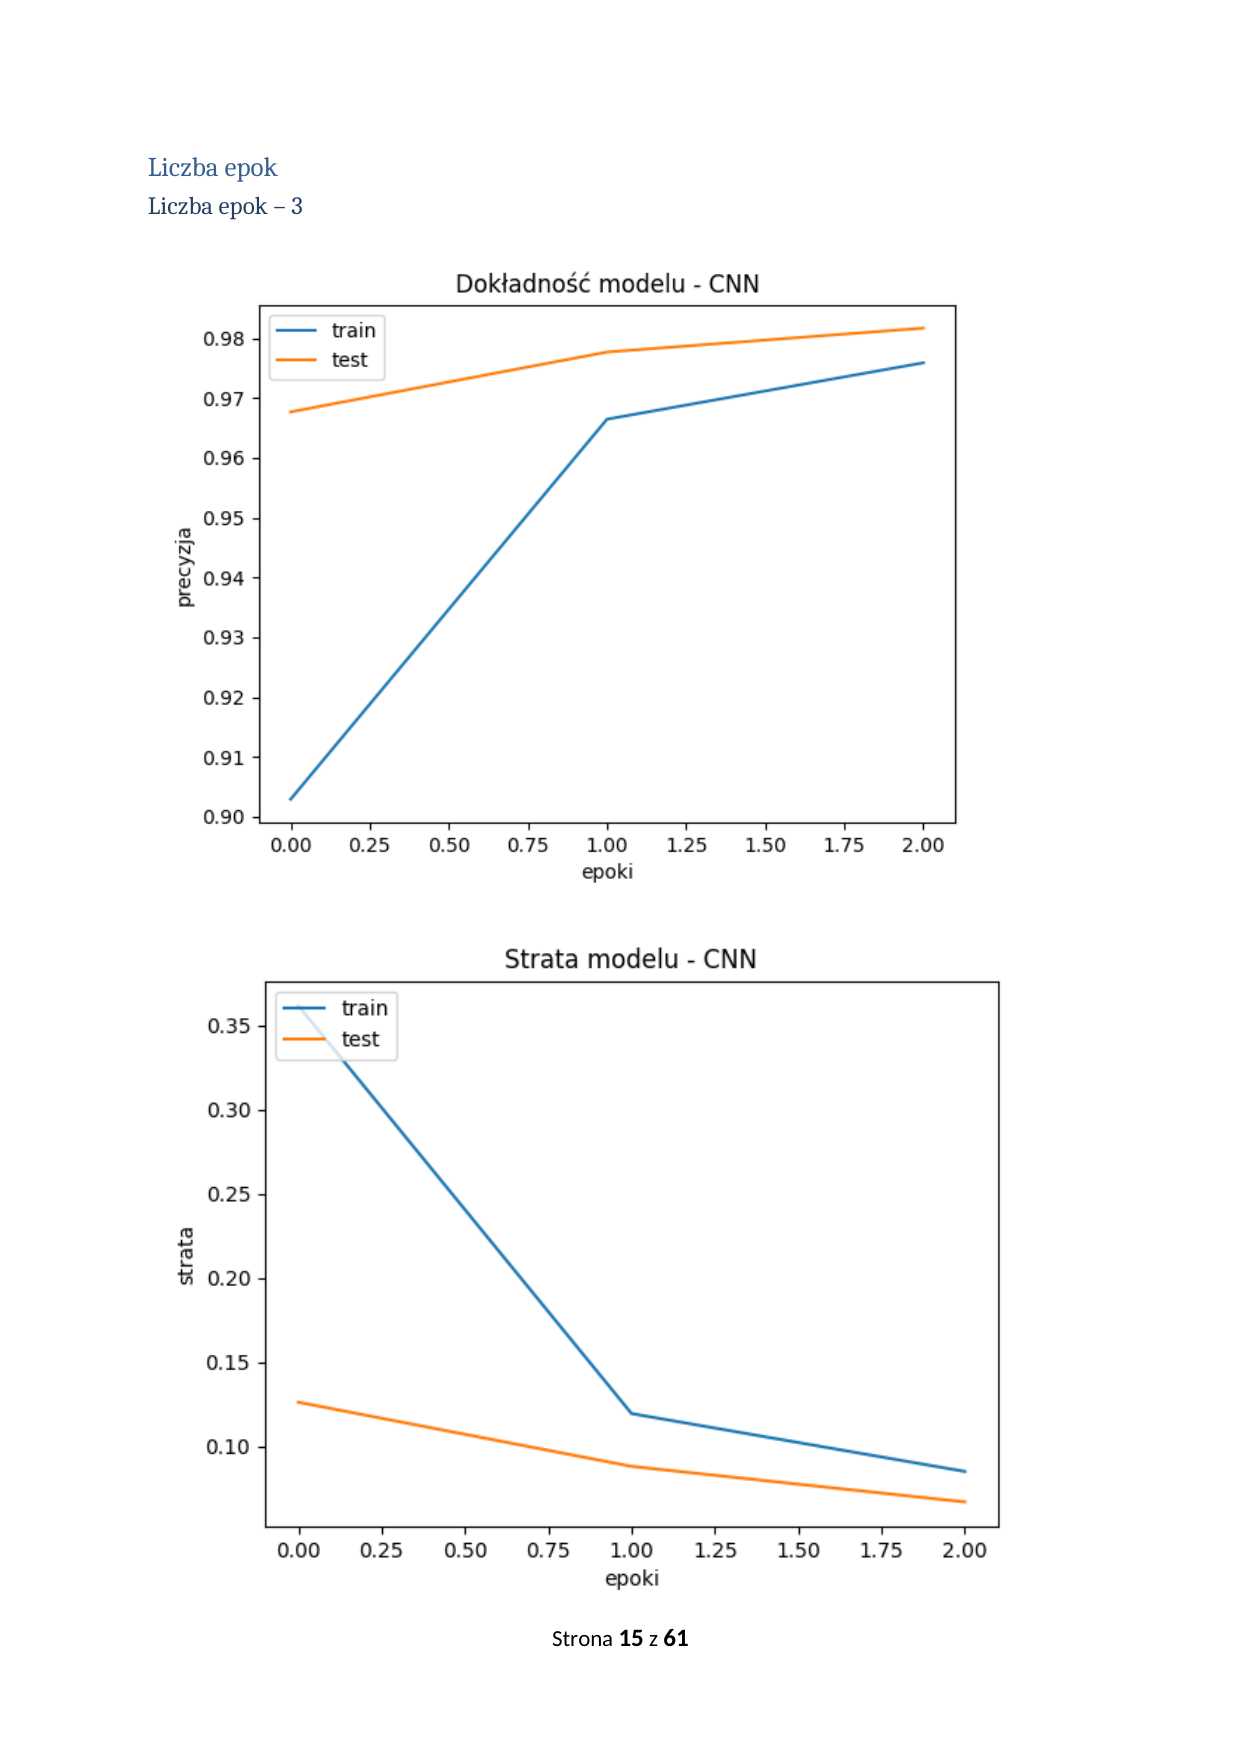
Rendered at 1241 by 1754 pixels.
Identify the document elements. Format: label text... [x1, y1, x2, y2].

picture [147, 224, 1093, 1605]
subtitle Liczba epok – 3 [148, 192, 1093, 220]
subtitle Liczba epok [148, 152, 1093, 183]
